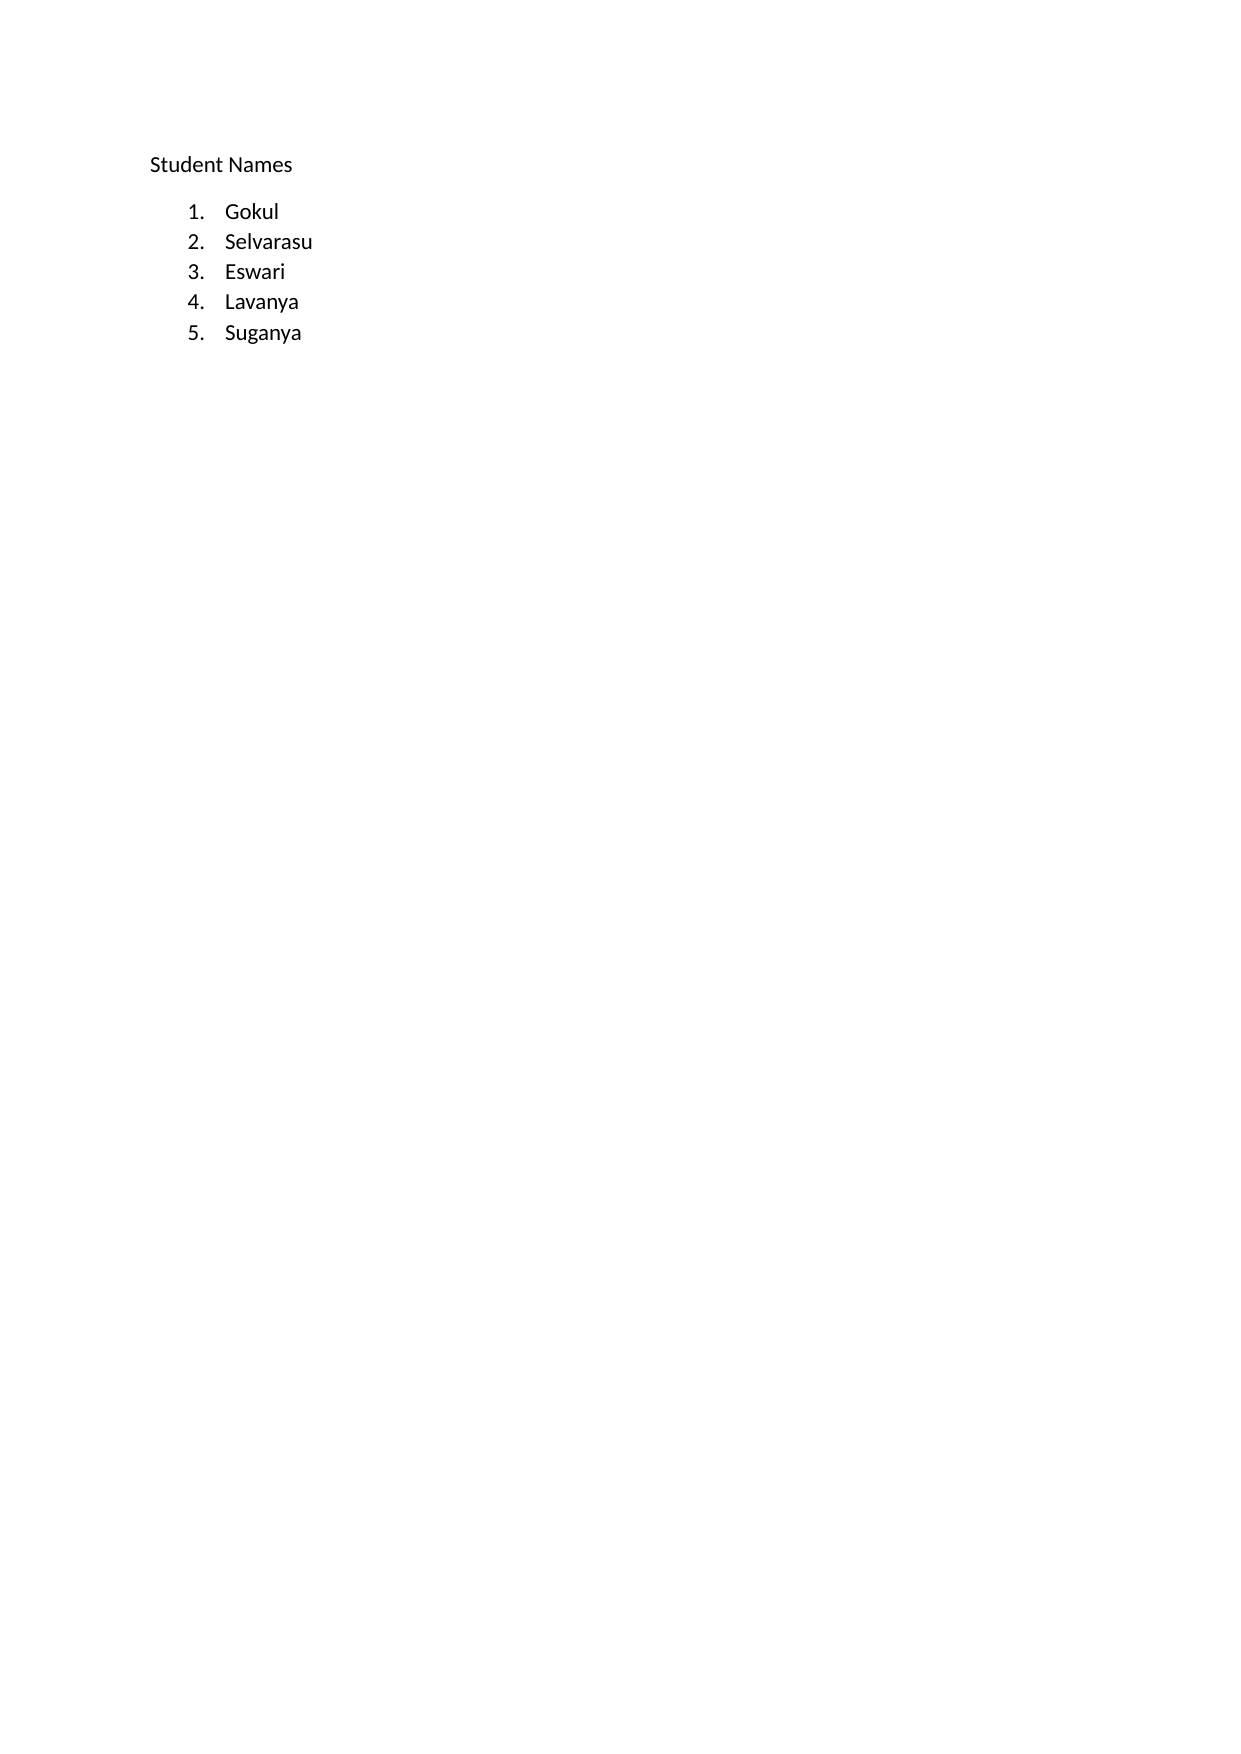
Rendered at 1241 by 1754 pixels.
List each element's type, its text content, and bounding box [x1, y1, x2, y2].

text Student Names [150, 150, 1090, 178]
list Lavanya [187, 287, 1090, 316]
list Eswari [187, 257, 1090, 285]
list Gokul [187, 197, 1090, 225]
list Suganya [187, 318, 1090, 346]
list Selvarasu [187, 227, 1090, 255]
